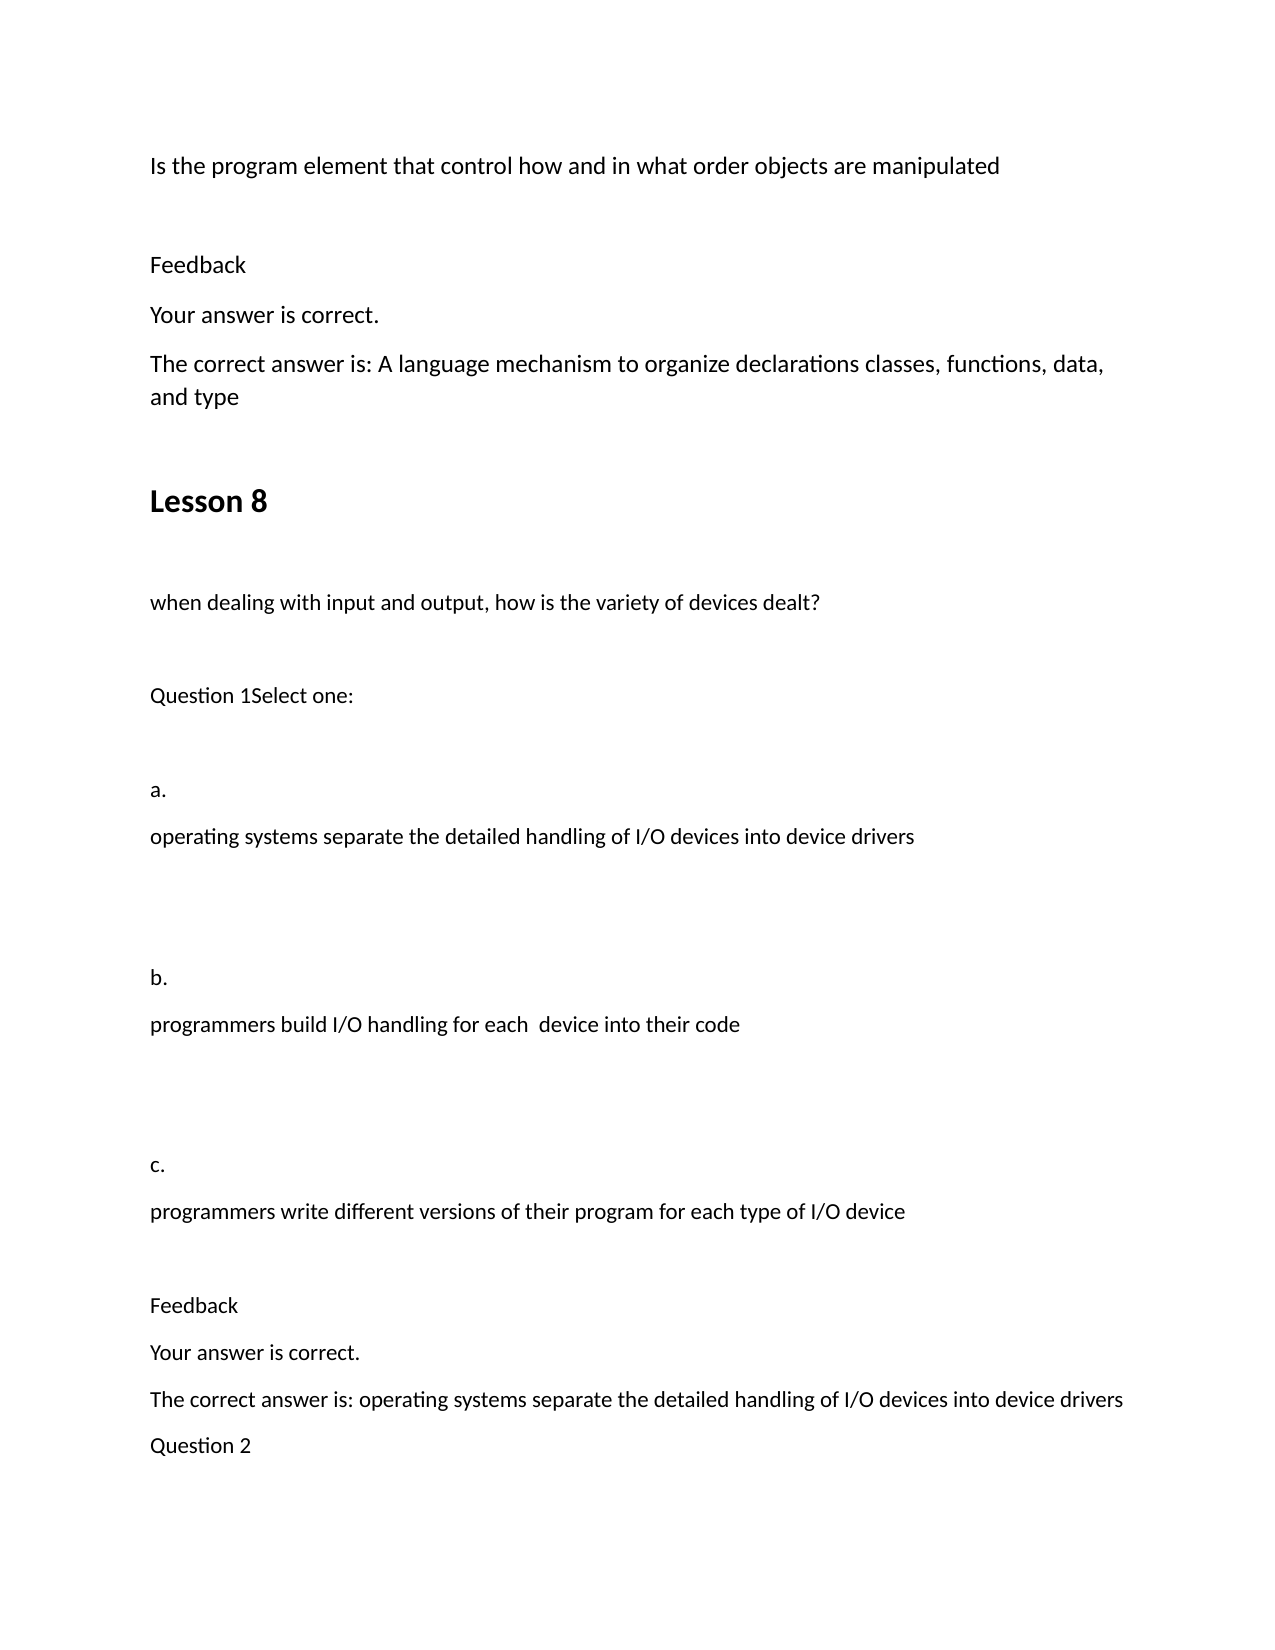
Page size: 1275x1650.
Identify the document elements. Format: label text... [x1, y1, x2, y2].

text Your answer is correct. [150, 299, 1125, 329]
text The correct answer is: operating systems separate the detailed handling of I/O devices into device drivers [150, 1385, 1125, 1413]
text b. [150, 963, 1125, 991]
text Your answer is correct. [150, 1338, 1125, 1366]
text The correct answer is: A language mechanism to organize declarations classes, functions, data, and type [150, 348, 1125, 412]
text Feedback [150, 1291, 1125, 1319]
text Question 1Select one: [150, 682, 1125, 710]
text Question 2 [150, 1432, 1125, 1460]
text operating systems separate the detailed handling of I/O devices into device drivers [150, 822, 1125, 850]
text Is the program element that control how and in what order objects are manipulated [150, 150, 1125, 181]
text Lesson 8 [150, 480, 1125, 521]
text c. [150, 1150, 1125, 1178]
text when dealing with input and output, how is the variety of devices dealt? [150, 588, 1125, 616]
text programmers write different versions of their program for each type of I/O device [150, 1197, 1125, 1225]
text Feedback [150, 249, 1125, 280]
text programmers build I/O handling for each device into their code [150, 1010, 1125, 1038]
text a. [150, 775, 1125, 803]
